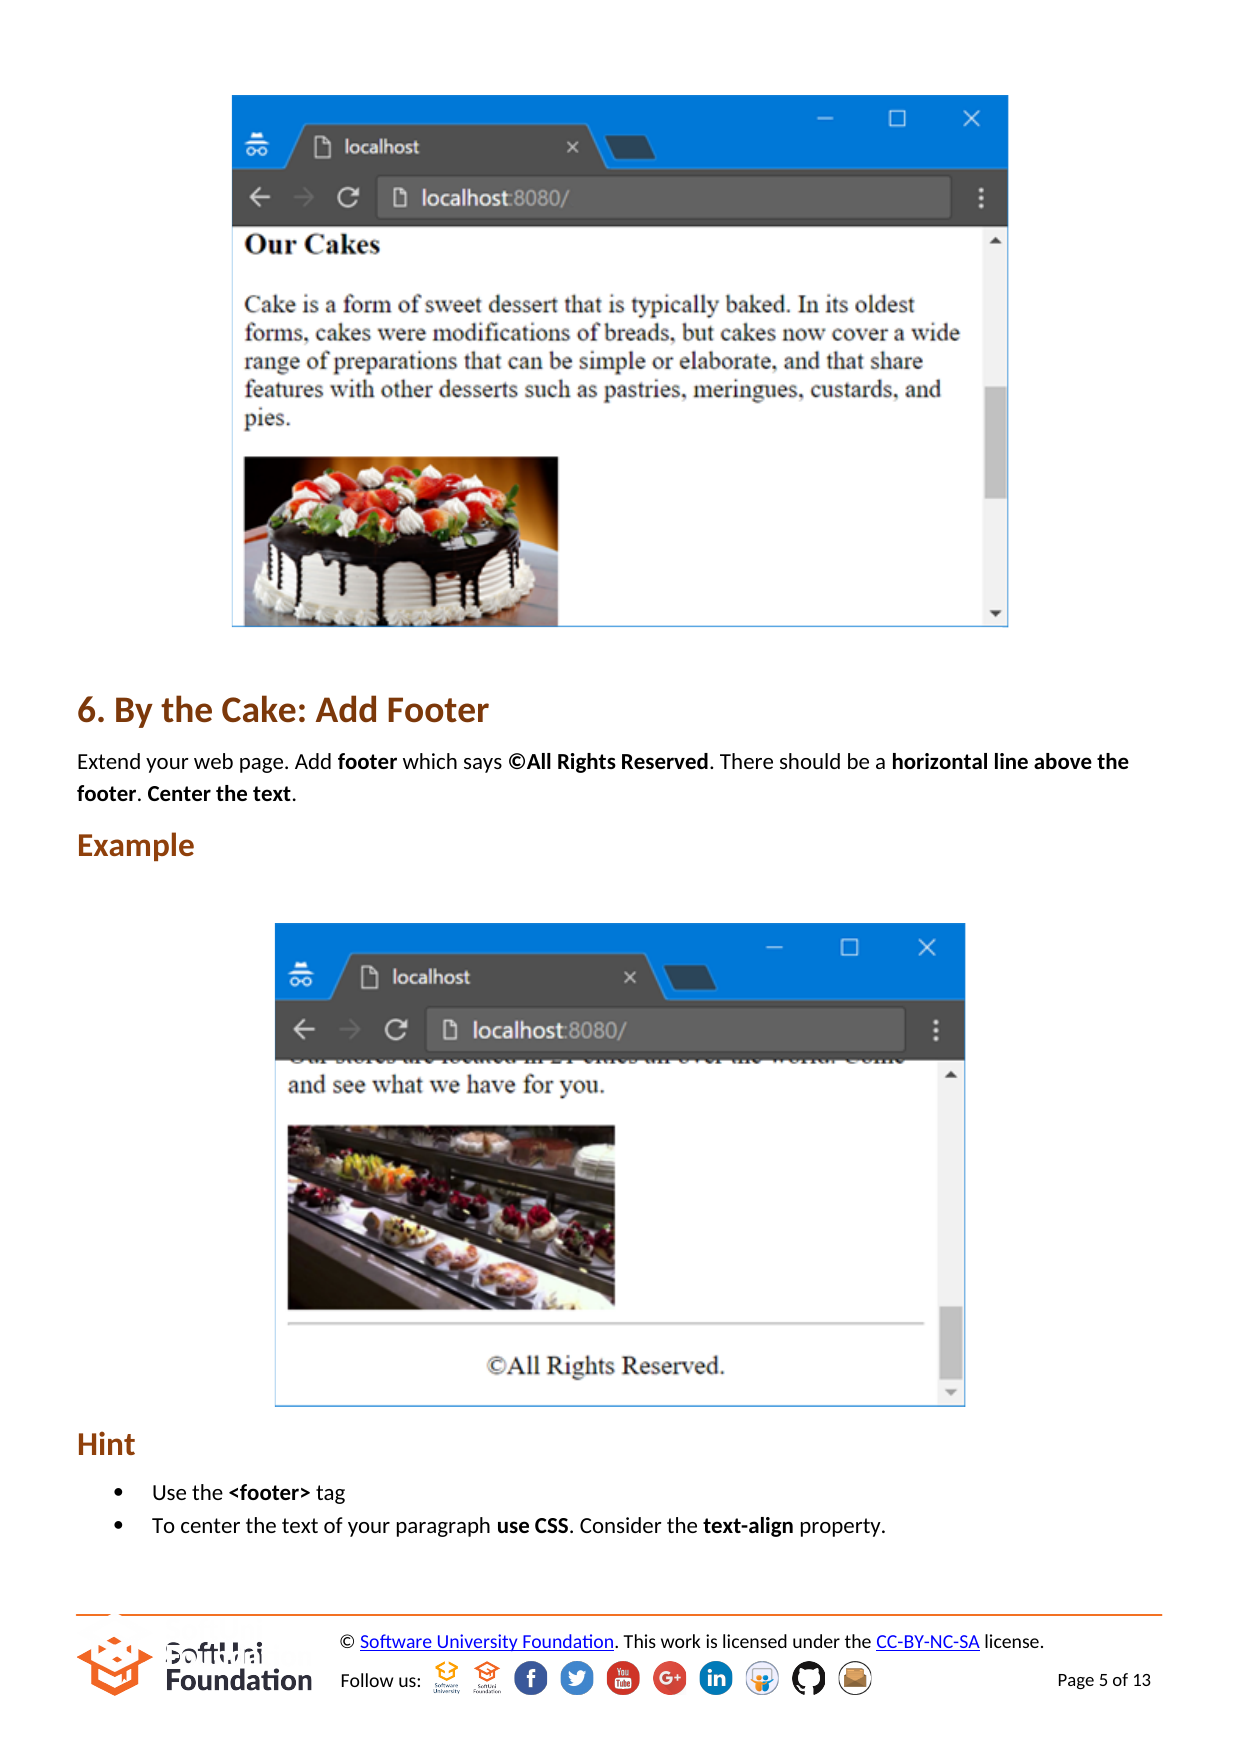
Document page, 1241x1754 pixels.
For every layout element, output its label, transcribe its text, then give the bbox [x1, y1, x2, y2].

picture [653, 1661, 687, 1695]
picture [231, 95, 1009, 662]
subtitle Hint [77, 1423, 1163, 1464]
picture [699, 1685, 709, 1695]
picture [274, 923, 966, 1407]
picture [745, 1661, 779, 1695]
picture [723, 1661, 733, 1671]
picture [714, 1675, 725, 1685]
picture [560, 1661, 594, 1695]
subtitle By the Cake: Add Footer [77, 686, 1163, 732]
picture [699, 1661, 709, 1671]
picture [792, 1661, 825, 1695]
list To center the text of your paragraph use CSS. Consider the text-align property. [114, 1511, 1163, 1539]
subtitle Example [77, 824, 1163, 865]
picture [433, 1661, 460, 1695]
picture [76, 1612, 312, 1696]
list Use the <footer> tag [114, 1478, 1163, 1507]
picture [473, 1661, 501, 1695]
picture [838, 1661, 872, 1695]
text Extend your web page. Add footer which says ©All Rights Reserved. There should be a horizontal line above the footer. Center the text. [77, 747, 1163, 807]
picture [723, 1685, 733, 1695]
picture [514, 1661, 548, 1695]
picture [606, 1661, 640, 1695]
